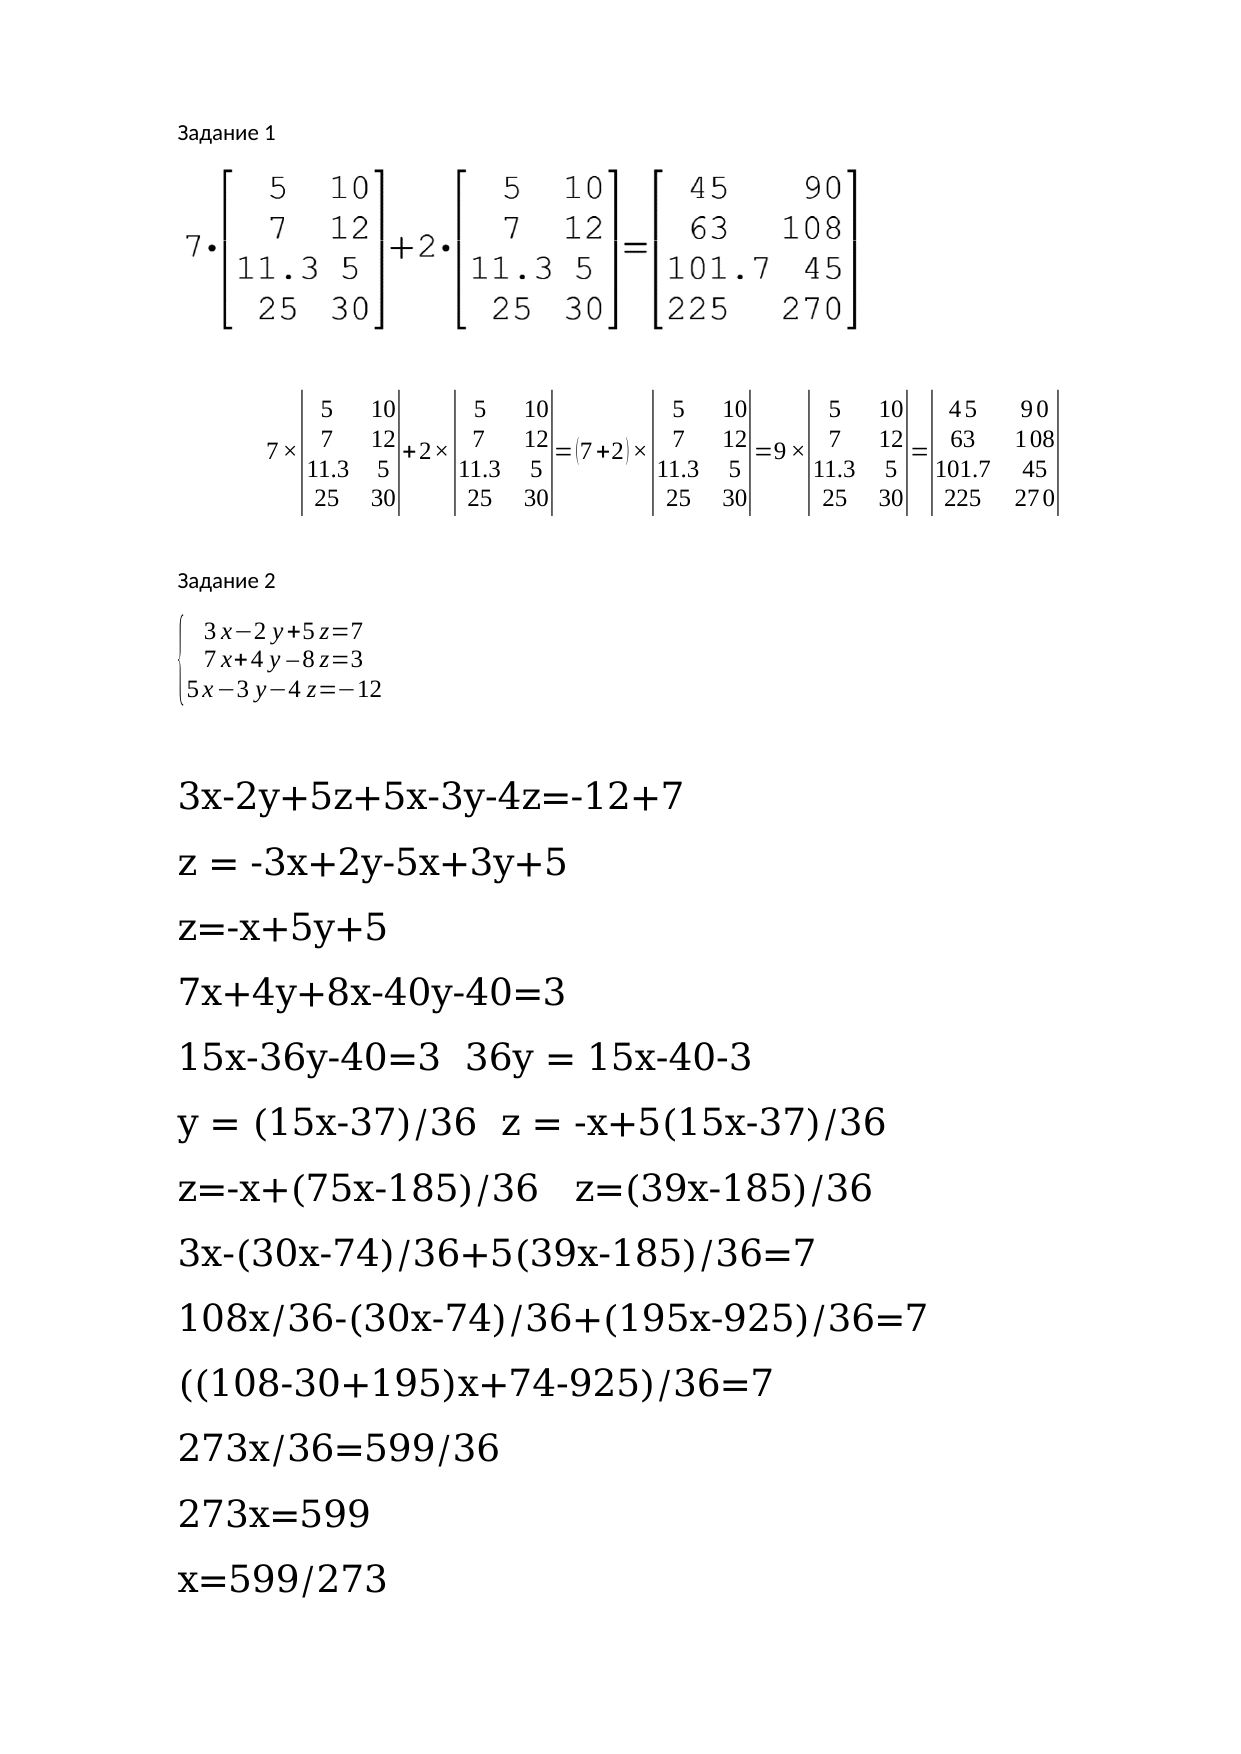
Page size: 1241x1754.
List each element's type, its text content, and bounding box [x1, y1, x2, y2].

text z=-x+5y+5 [177, 903, 1152, 948]
picture [177, 165, 889, 333]
text Задание 2 [177, 566, 1152, 594]
text z = -3x+2y-5x+3y+5 [177, 838, 1152, 883]
text Задание 1 [177, 118, 1152, 146]
text 108x/36-(30x-74)/36+(195x-925)/36=7 [177, 1294, 1152, 1339]
text 3x-(30x-74)/36+5(39x-185)/36=7 [177, 1229, 1152, 1274]
text x=599/273 [177, 1555, 1152, 1600]
text y = (15x-37)/36 z = -x+5(15x-37)/36 [177, 1099, 1152, 1144]
text 7x+4y+8x-40y-40=3 [177, 968, 1152, 1013]
text 3x-2y+5z+5x-3y-4z=-12+7 [177, 773, 1152, 818]
text z=-x+(75x-185)/36 z=(39x-185)/36 [177, 1164, 1152, 1209]
text ((108-30+195)x+74-925)/36=7 [177, 1359, 1152, 1404]
text 273x=599 [177, 1490, 1152, 1535]
text 15x-36y-40=3 36y = 15x-40-3 [177, 1033, 1152, 1078]
text 273x/36=599/36 [177, 1425, 1152, 1470]
